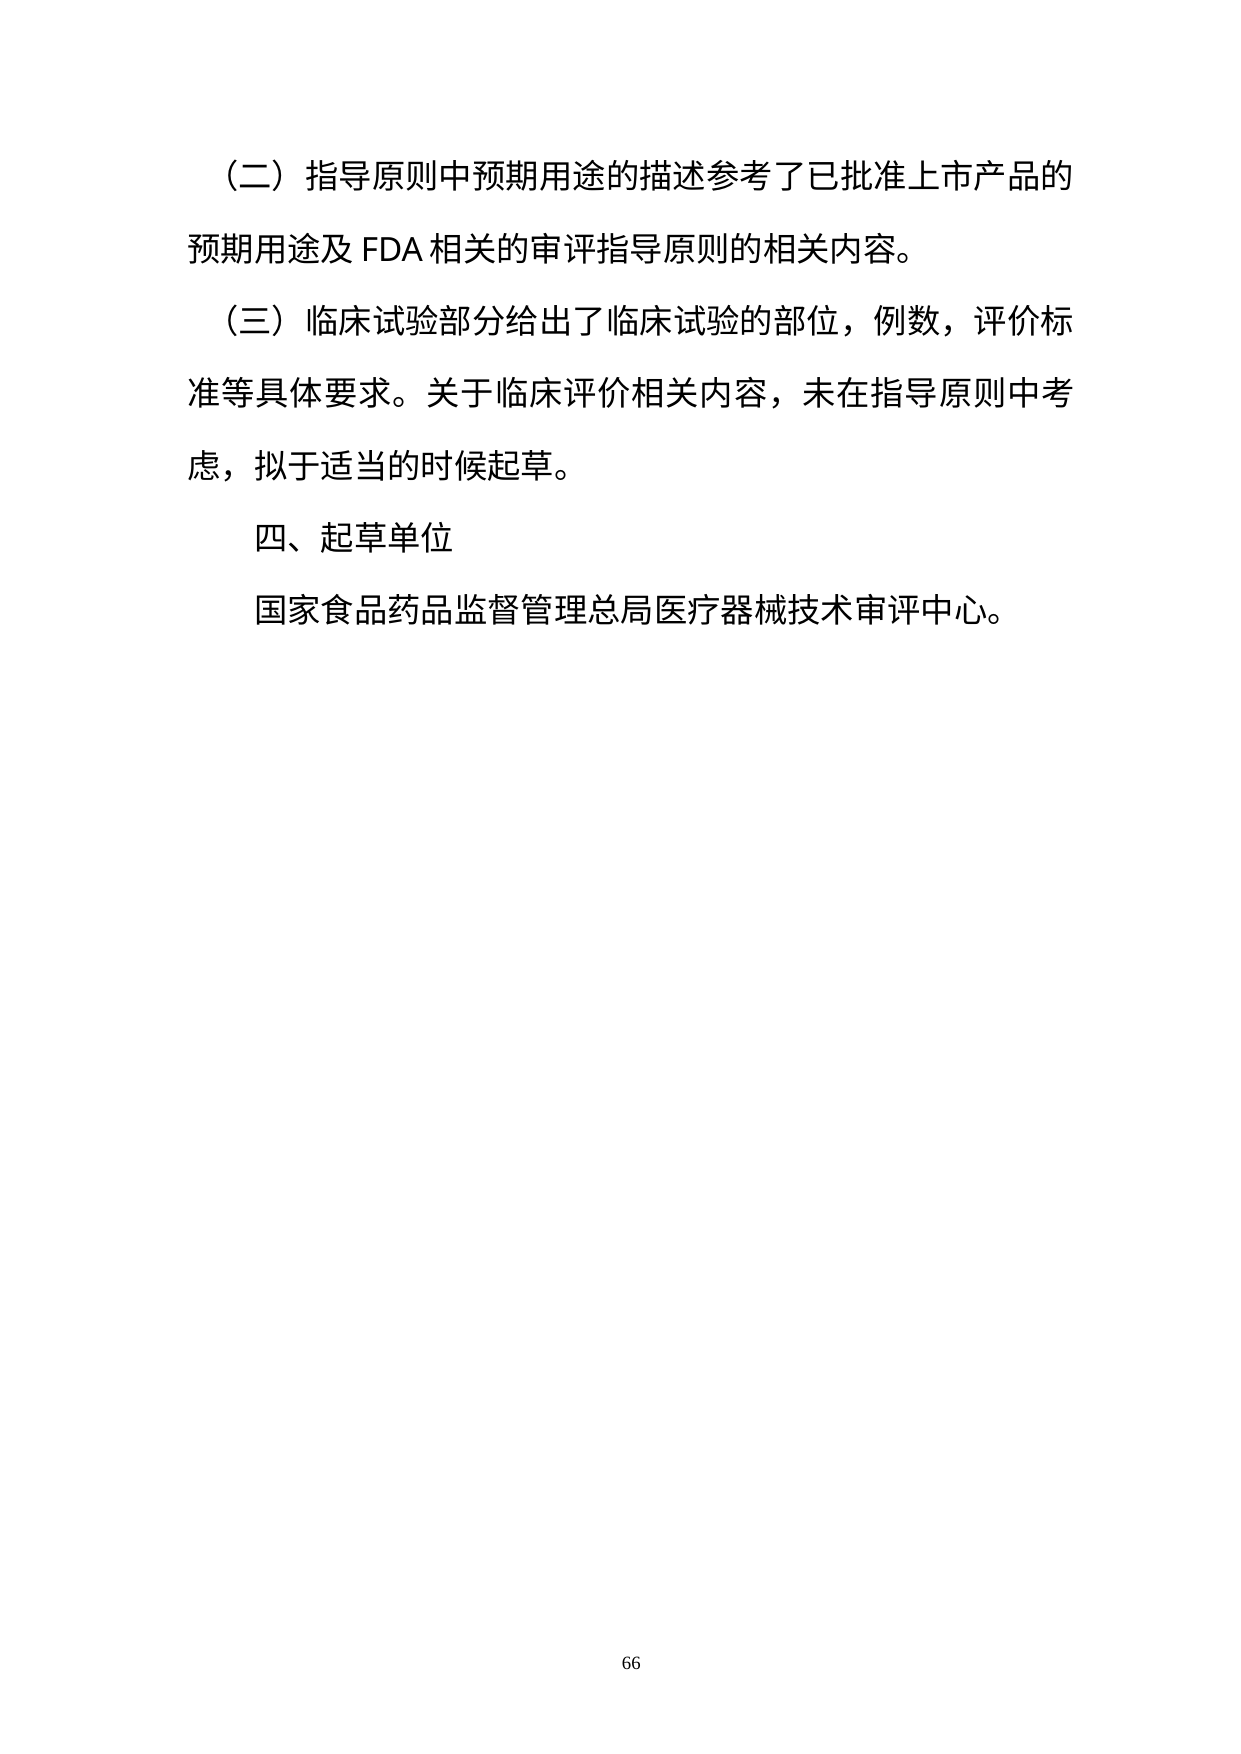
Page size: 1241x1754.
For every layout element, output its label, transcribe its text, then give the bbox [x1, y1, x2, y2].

text 国家食品药品监督管理总局医疗器械技术审评中心。 [187, 584, 1075, 632]
text （二）指导原则中预期用途的描述参考了已批准上市产品的预期用途及FDA相关的审评指导原则的相关内容。 [187, 150, 1075, 271]
text 四、起草单位 [187, 512, 1075, 560]
text （三）临床试验部分给出了临床试验的部位，例数，评价标准等具体要求。关于临床评价相关内容，未在指导原则中考虑，拟于适当的时候起草。 [187, 295, 1075, 488]
